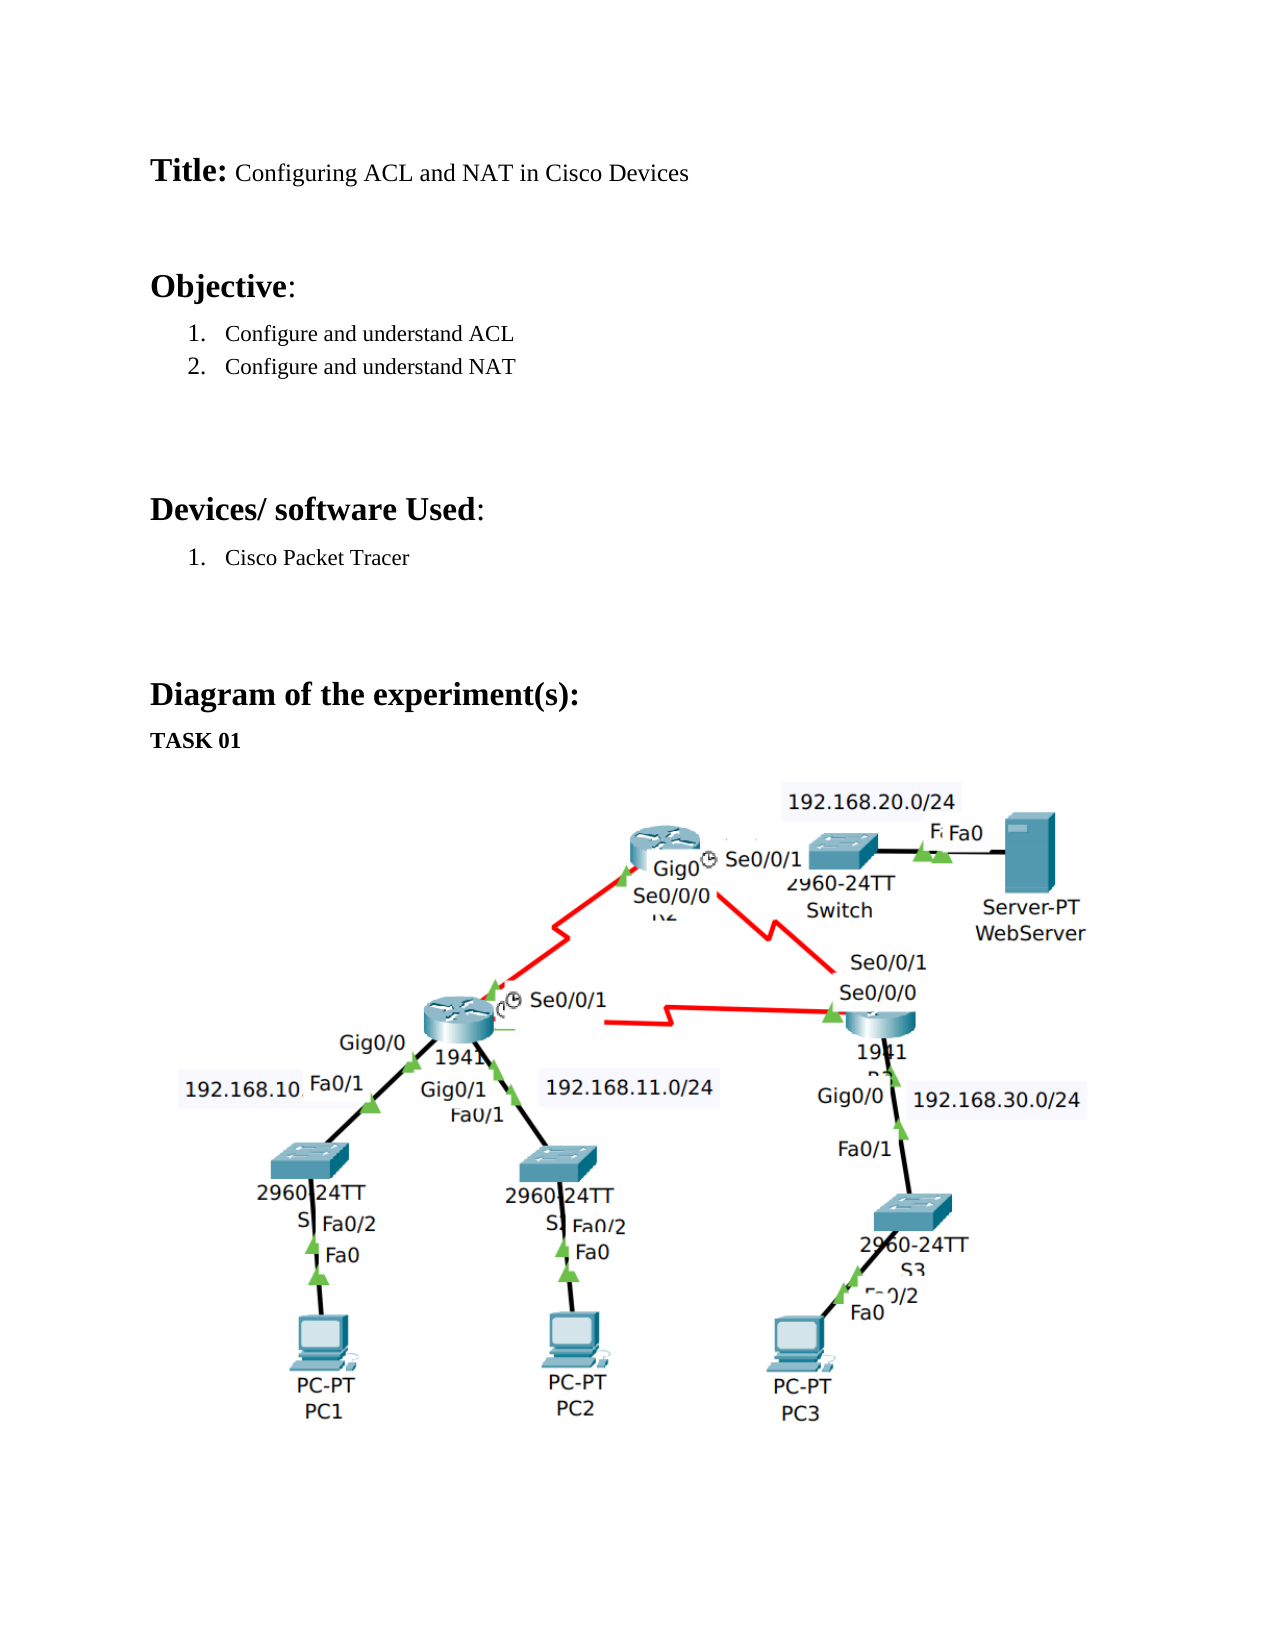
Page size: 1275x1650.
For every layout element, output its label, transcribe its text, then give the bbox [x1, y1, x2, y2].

subtitle Objective: [150, 266, 1125, 304]
subtitle Title: Configuring ACL and NAT in Cisco Devices [150, 150, 1125, 188]
list Configure and understand ACL [187, 318, 1125, 347]
subtitle Diagram of the experiment(s): [150, 674, 1125, 713]
picture [150, 757, 1125, 1453]
list Cisco Packet Tracer [187, 542, 1125, 571]
list Configure and understand NAT [187, 351, 1125, 380]
subtitle Devices/ software Used: [150, 489, 1125, 528]
text TASK 01 [150, 727, 1125, 753]
